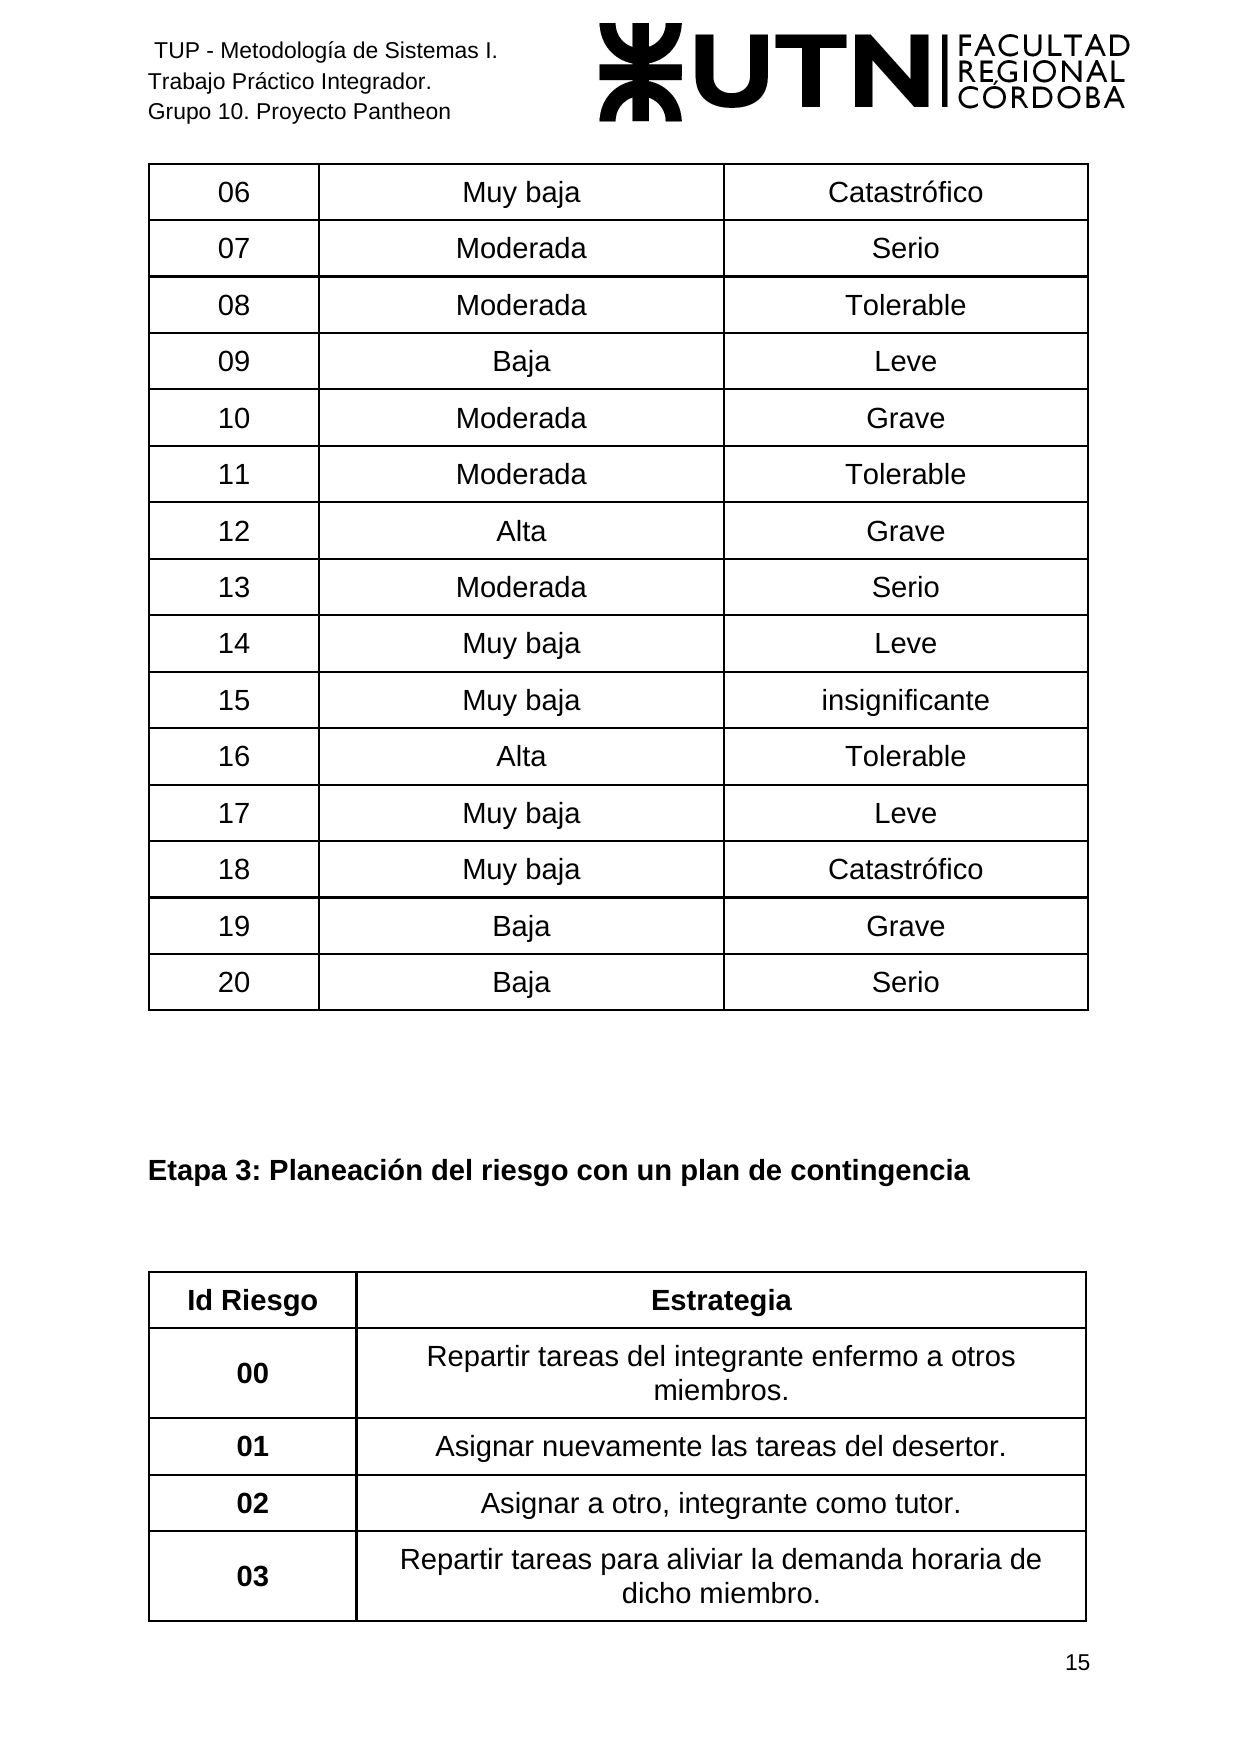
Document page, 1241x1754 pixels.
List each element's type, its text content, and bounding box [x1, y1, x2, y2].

table_cell Repartir tareas para aliviar la demanda horaria de dicho miembro. [358, 1532, 1085, 1620]
table_cell Moderada [320, 221, 723, 275]
table_cell Alta [320, 729, 723, 783]
table_cell 20 [150, 955, 318, 1009]
table_cell Grave [725, 899, 1087, 953]
table_cell Leve [725, 334, 1087, 388]
table_cell Moderada [320, 560, 723, 614]
table_cell 13 [150, 560, 318, 614]
table_cell 08 [150, 278, 318, 332]
table_cell 03 [150, 1532, 355, 1620]
table_cell 07 [150, 221, 318, 275]
table_cell 09 [150, 334, 318, 388]
table_cell Baja [320, 334, 723, 388]
table_cell 17 [150, 786, 318, 840]
table_cell Asignar a otro, integrante como tutor. [358, 1476, 1085, 1530]
table_cell Alta [320, 503, 723, 558]
table_cell Baja [320, 899, 723, 953]
table_cell Tolerable [725, 729, 1087, 783]
table_cell Asignar nuevamente las tareas del desertor. [358, 1419, 1085, 1473]
table_cell 06 [150, 165, 318, 219]
table_cell 00 [150, 1329, 355, 1417]
table_cell Baja [320, 955, 723, 1009]
table_header Id Riesgo [150, 1273, 355, 1327]
table_cell Serio [725, 221, 1087, 275]
table_cell 15 [150, 673, 318, 727]
table_cell Repartir tareas del integrante enfermo a otros miembros. [358, 1329, 1085, 1417]
table_header Estrategia [358, 1273, 1085, 1327]
table_cell 12 [150, 503, 318, 558]
table_cell Catastrófico [725, 165, 1087, 219]
table_cell 02 [150, 1476, 355, 1530]
table_cell 16 [150, 729, 318, 783]
table_cell Grave [725, 390, 1087, 445]
table_cell Tolerable [725, 447, 1087, 501]
table_cell Leve [725, 786, 1087, 840]
picture [592, 18, 1132, 126]
table_cell Catastrófico [725, 842, 1087, 896]
table_cell Grave [725, 503, 1087, 558]
table_cell Muy baja [320, 842, 723, 896]
table_cell Leve [725, 616, 1087, 671]
table_cell 01 [150, 1419, 355, 1473]
table_cell Muy baja [320, 616, 723, 671]
table_cell 10 [150, 390, 318, 445]
table_cell 14 [150, 616, 318, 671]
table_cell 11 [150, 447, 318, 501]
table_cell 18 [150, 842, 318, 896]
table_cell Moderada [320, 278, 723, 332]
text Etapa 3: Planeación del riesgo con un plan de contingencia [148, 1153, 1183, 1187]
table_cell Serio [725, 560, 1087, 614]
table_cell Moderada [320, 390, 723, 445]
table_cell Moderada [320, 447, 723, 501]
table_cell Muy baja [320, 786, 723, 840]
table_cell 19 [150, 899, 318, 953]
table_cell Tolerable [725, 278, 1087, 332]
table_cell Muy baja [320, 165, 723, 219]
table_cell insignificante [725, 673, 1087, 727]
table_cell Serio [725, 955, 1087, 1009]
table_cell Muy baja [320, 673, 723, 727]
